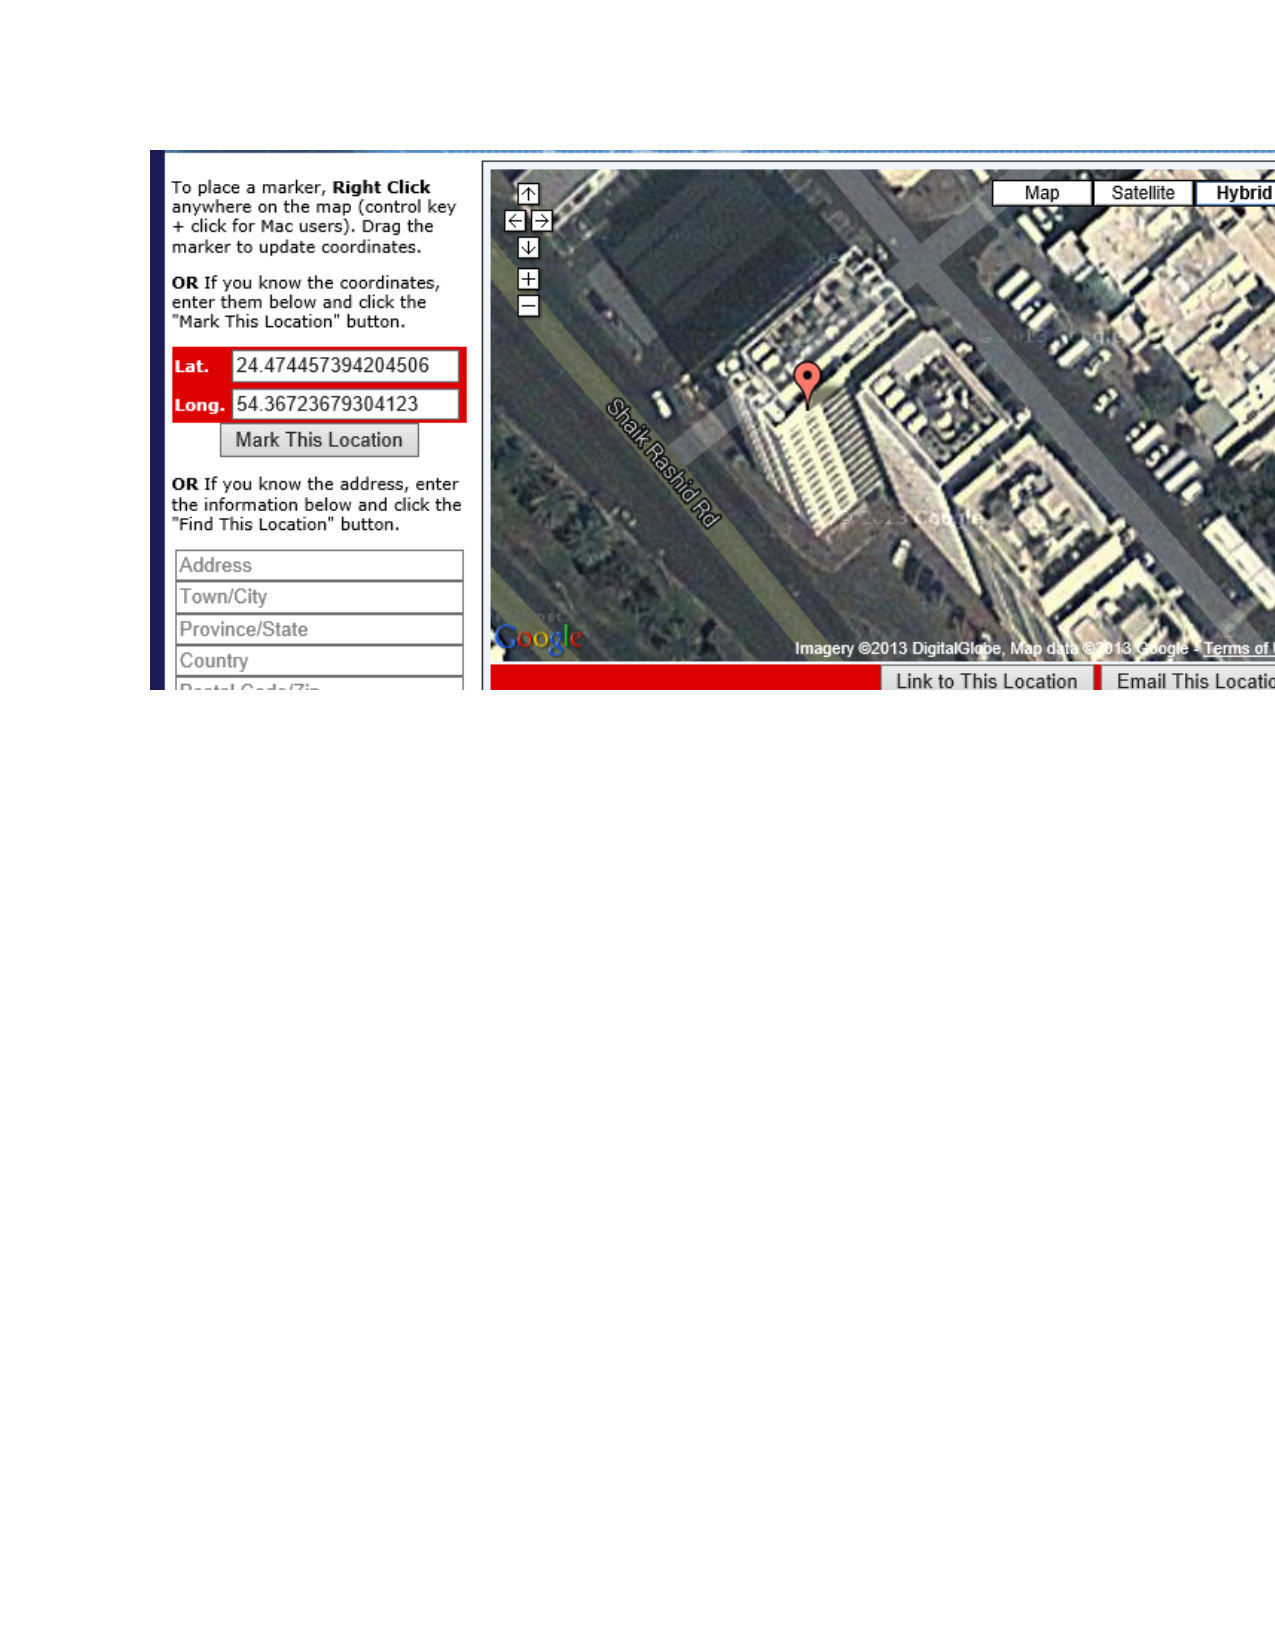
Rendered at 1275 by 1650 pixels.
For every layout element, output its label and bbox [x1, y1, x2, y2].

picture [150, 150, 1275, 690]
